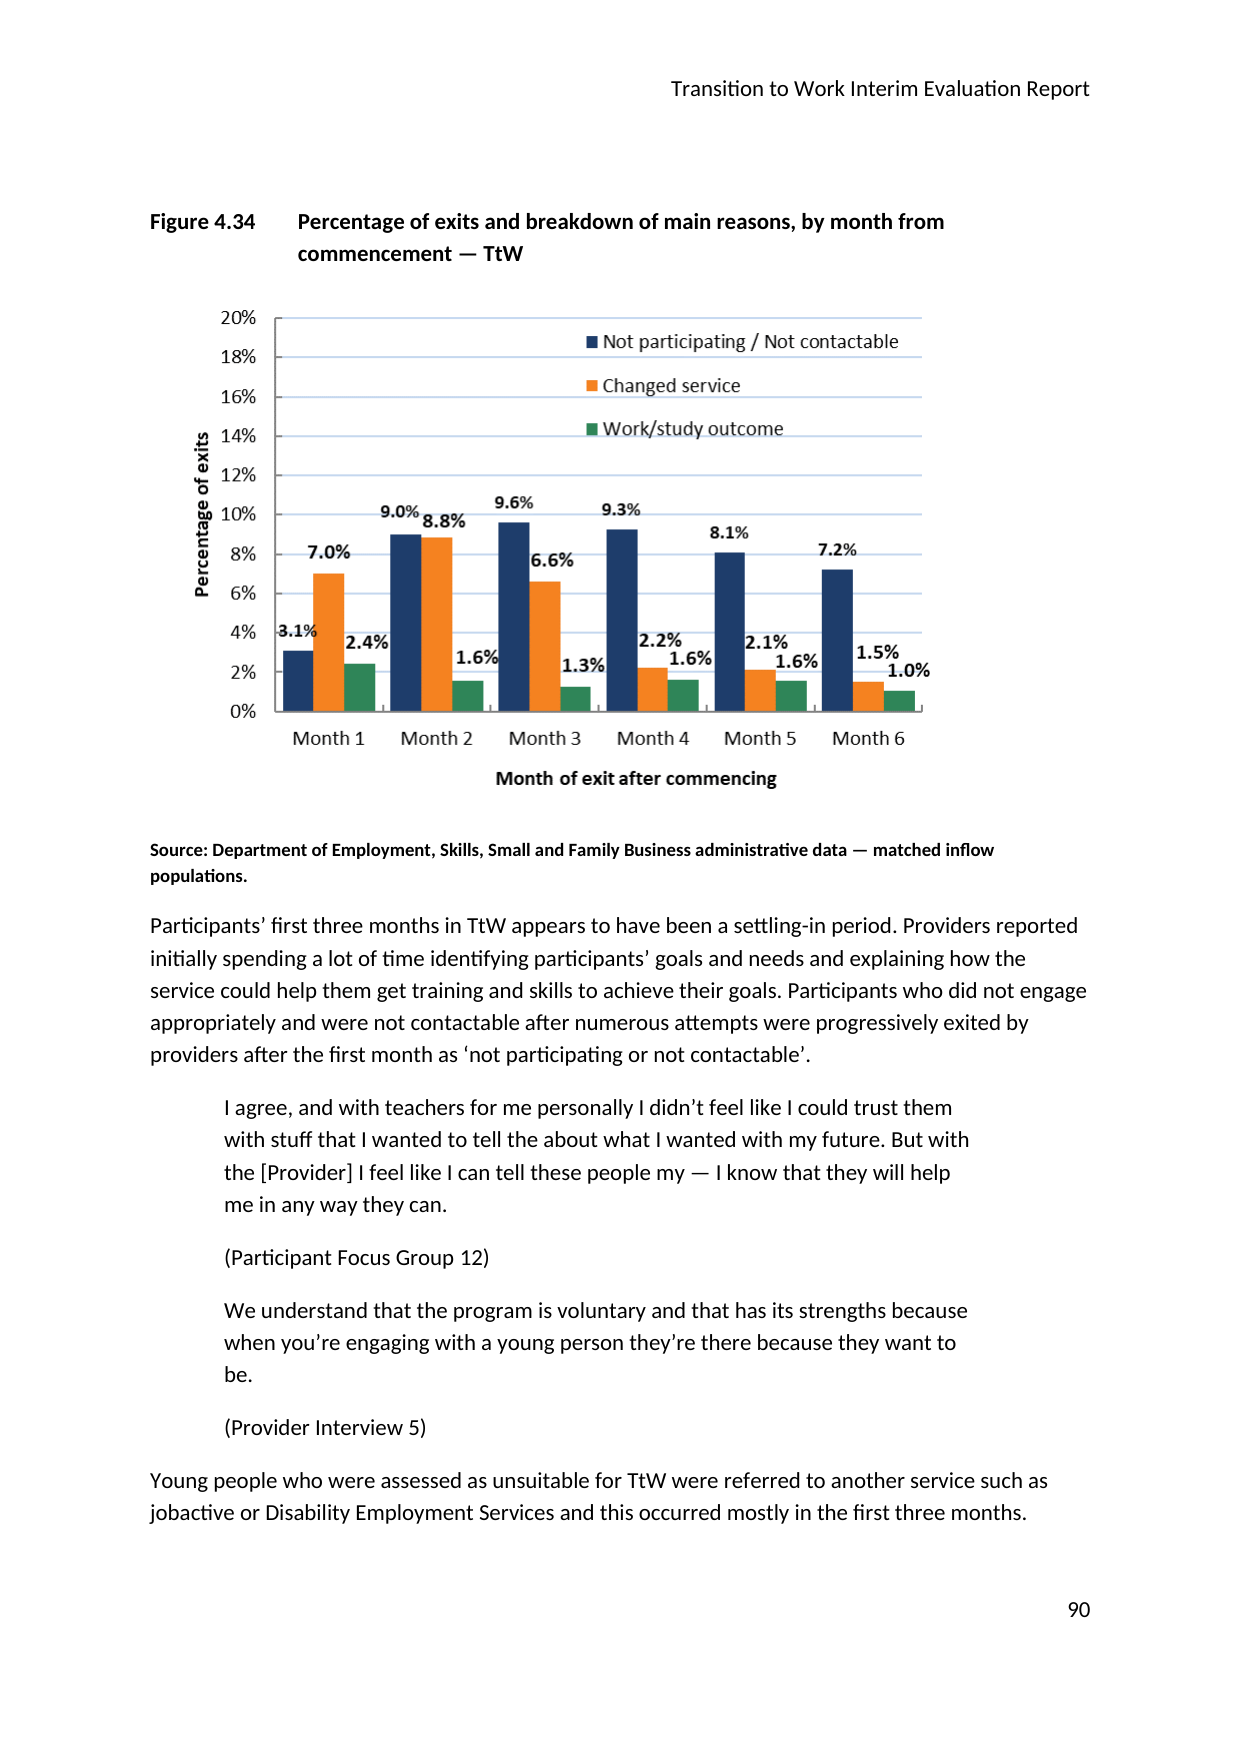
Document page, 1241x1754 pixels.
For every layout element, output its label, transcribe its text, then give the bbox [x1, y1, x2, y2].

text Source: Department of Employment, Skills, Small and Family Business administrative data — matched inflow populations. [150, 838, 1090, 887]
text (Provider Interview 5) [224, 1413, 986, 1441]
text I agree, and with teachers for me personally I didn’t feel like I could trust them with stuff that I wanted to tell the about what I wanted with my future. But with the [Provider] I feel like I can tell these people my — I know that they will help me in any way they can. [224, 1093, 986, 1218]
text Participants’ first three months in TtW appears to have been a settling-in period. Providers reported initially spending a lot of time identifying participants’ goals and needs and explaining how the service could help them get training and skills to achieve their goals. Participants who did not engage appropriately and were not contactable after numerous attempts were progressively exited by providers after the first month as ‘not participating or not contactable’. [150, 912, 1090, 1068]
text (Participant Focus Group 12) [224, 1243, 986, 1271]
picture [150, 292, 973, 813]
text We understand that the program is voluntary and that has its strengths because when you’re engaging with a young person they’re there because they want to be. [224, 1296, 986, 1388]
text Young people who were assessed as unsuitable for TtW were referred to another service such as jobactive or Disability Employment Services and this occurred mostly in the first three months. [150, 1466, 1090, 1527]
